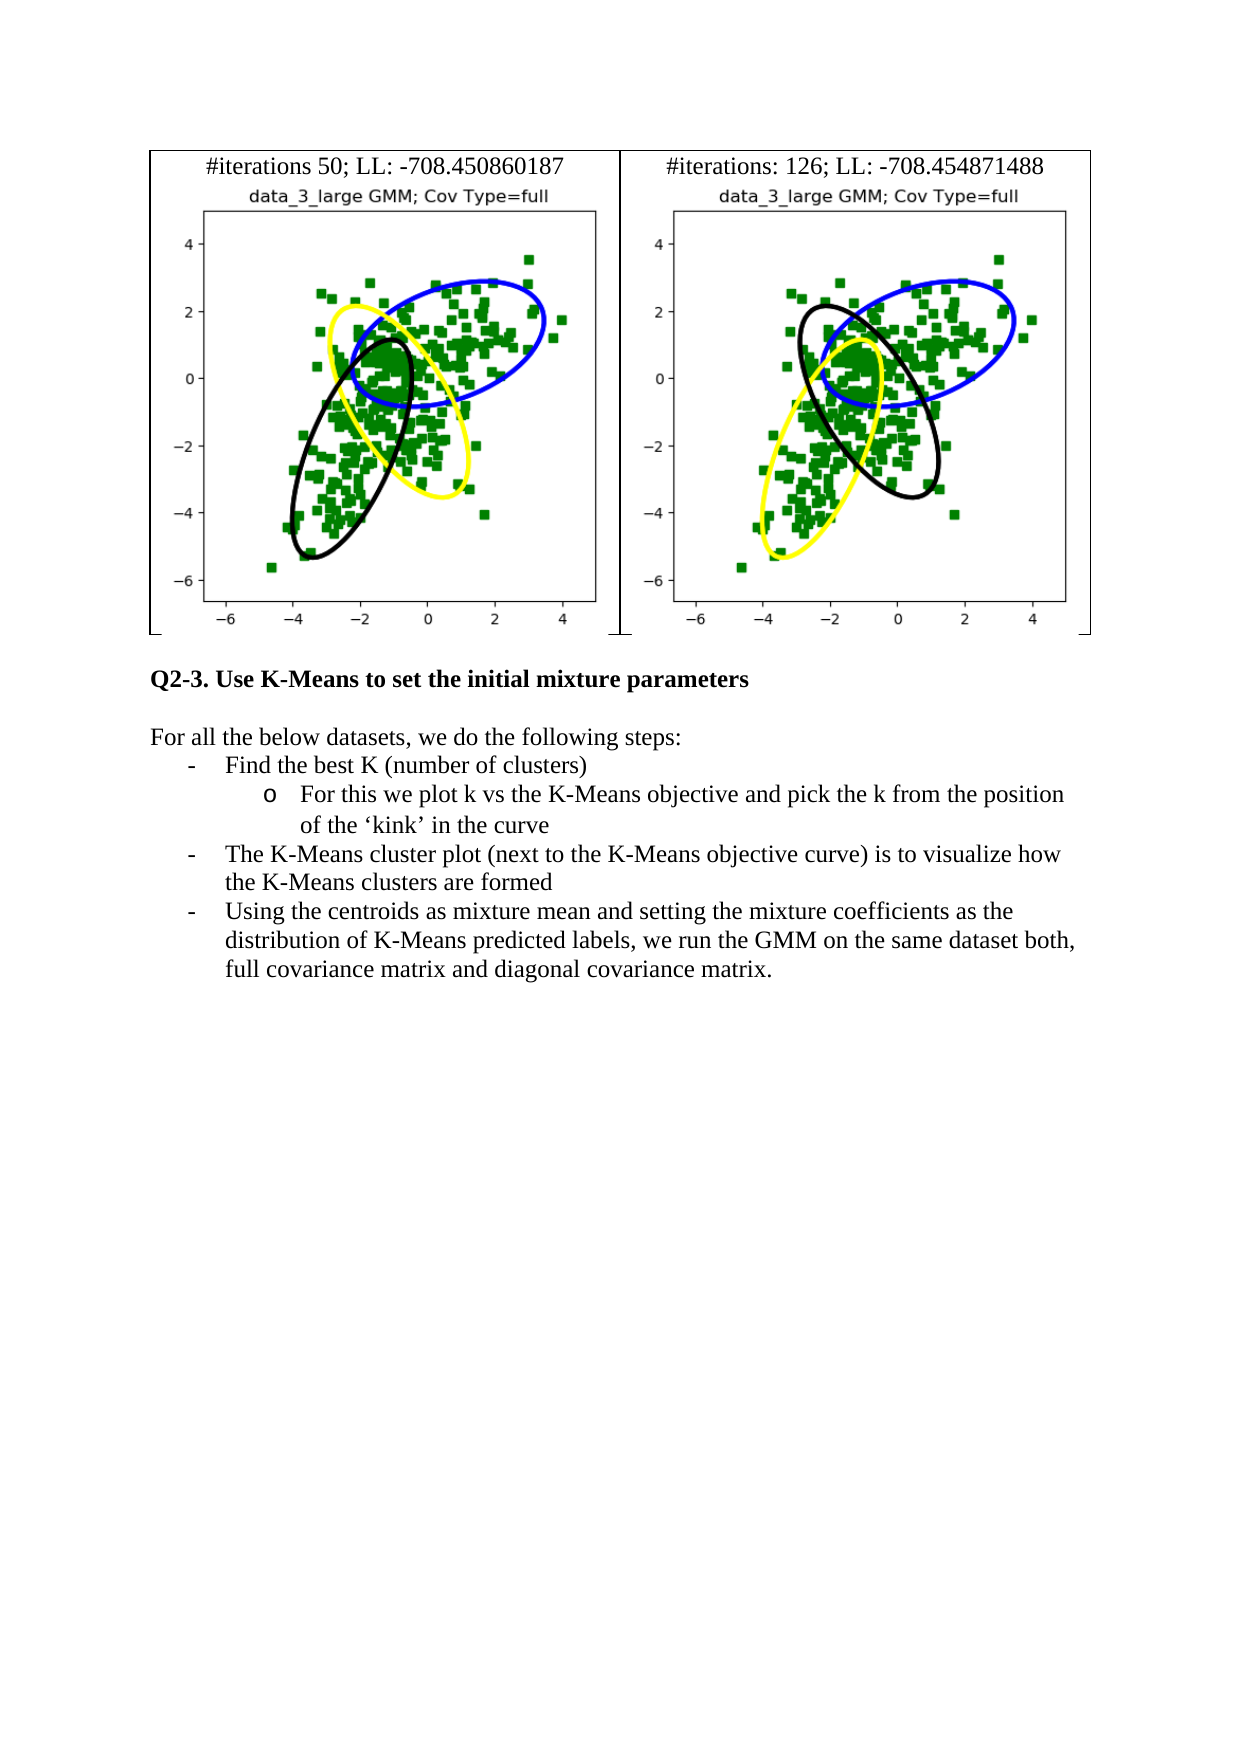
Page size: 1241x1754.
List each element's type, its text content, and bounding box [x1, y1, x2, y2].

picture [161, 179, 609, 635]
table_cell #iterations: 126; LL: -708.454871488 [621, 151, 1090, 634]
list Using the centroids as mixture mean and setting the mixture coefficients as the distribution of K-Means predicted labels, we run the GMM on the same dataset both, full covariance matrix and diagonal covariance matrix. [187, 896, 1090, 982]
picture [631, 179, 1079, 635]
list The K-Means cluster plot (next to the K-Means objective curve) is to visualize how the K-Means clusters are formed [187, 839, 1090, 896]
text For all the below datasets, we do the following steps: [150, 722, 1090, 750]
list For this we plot k vs the K-Means objective and pick the k from the position of the ‘kink’ in the curve [262, 779, 1090, 839]
list Find the best K (number of clusters) [187, 750, 1090, 779]
text Q2-3. Use K-Means to set the initial mixture parameters [150, 664, 1090, 693]
table_cell #iterations 50; LL: -708.450860187 [151, 151, 619, 634]
